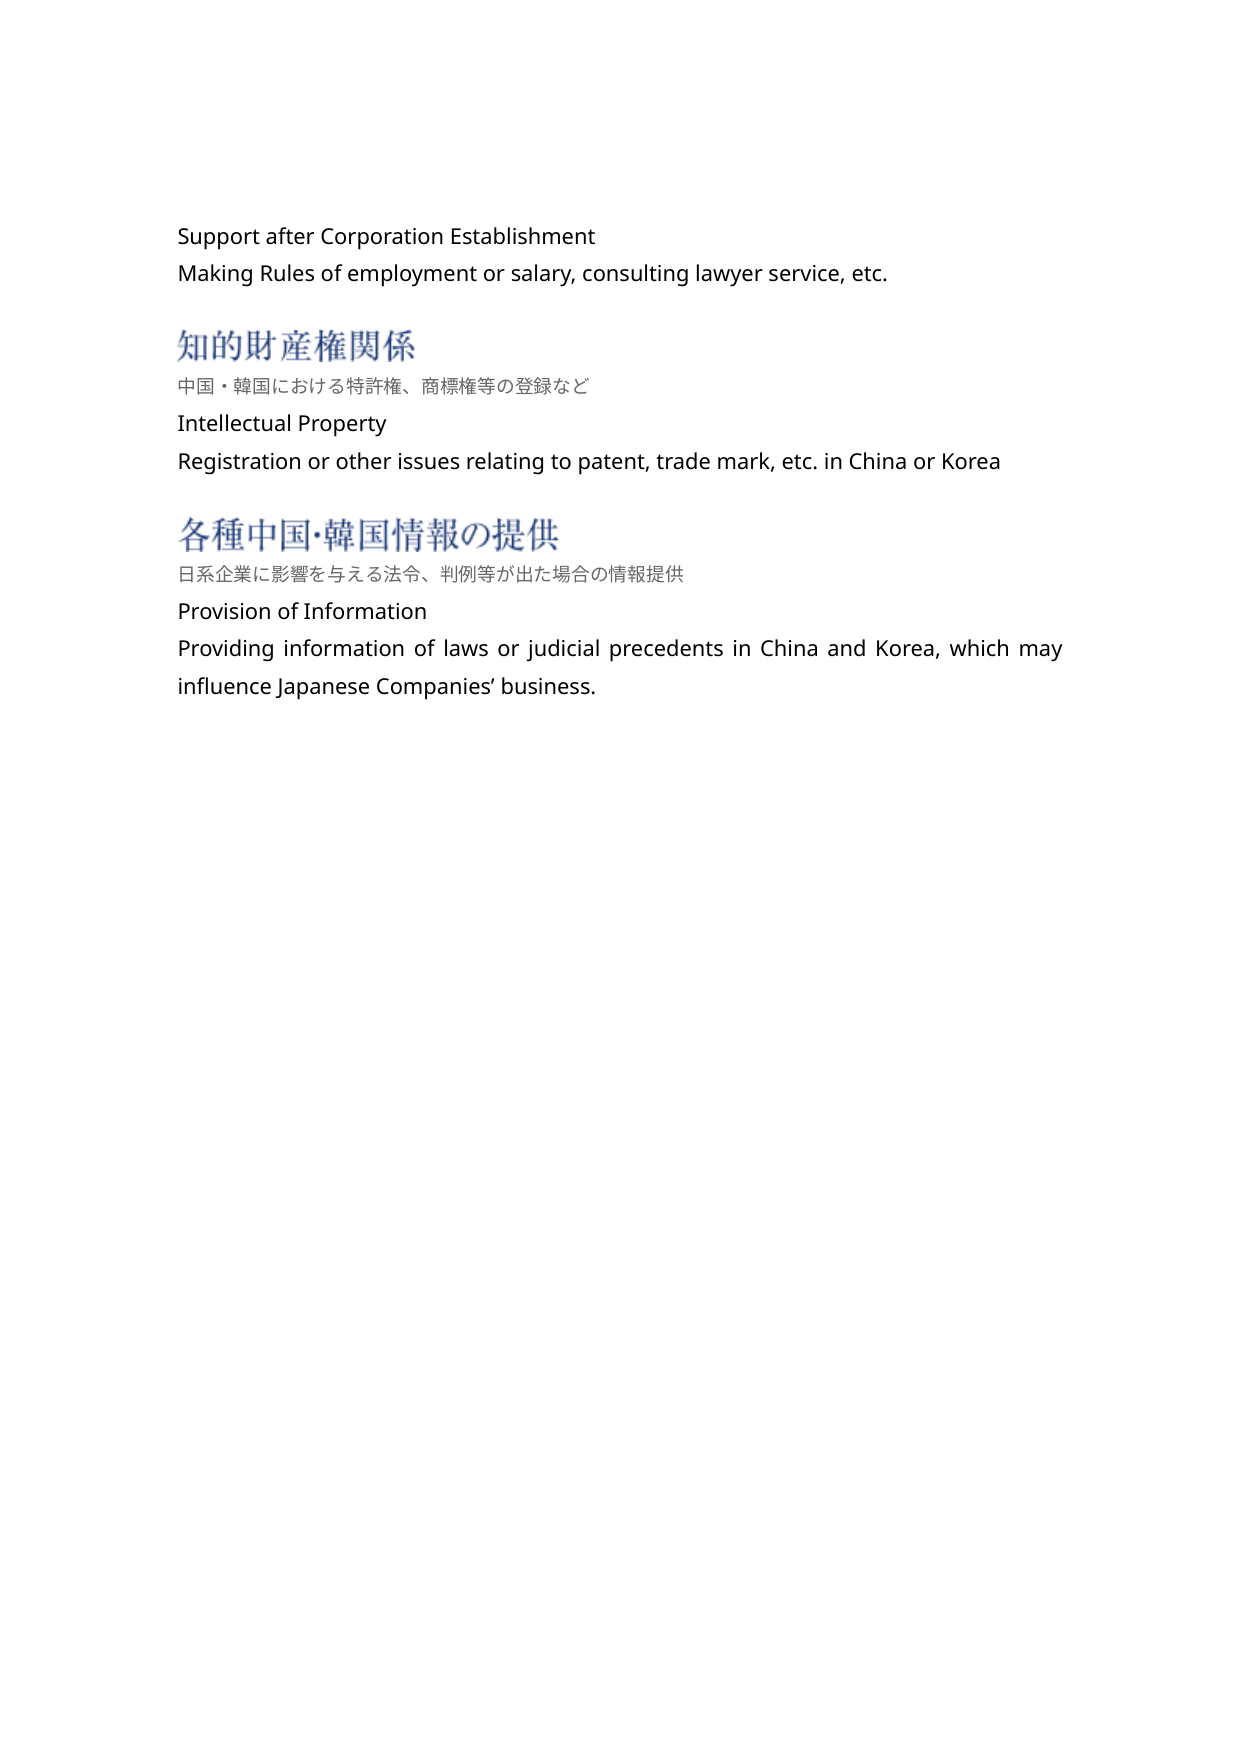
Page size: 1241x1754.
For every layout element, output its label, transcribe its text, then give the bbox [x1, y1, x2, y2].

picture [177, 516, 559, 552]
text Making Rules of employment or salary, consulting lawyer service, etc. [177, 254, 1063, 292]
text 日系企業に影響を与える法令、判例等が出た場合の情報提供 [177, 554, 1063, 592]
text Providing information of laws or judicial precedents in China and Korea, which may influence Japanese Companies’ business. [177, 629, 1063, 704]
text Support after Corporation Establishment [177, 217, 1063, 254]
picture [177, 329, 415, 362]
text Provision of Information [177, 592, 1063, 629]
text Registration or other issues relating to patent, trade mark, etc. in China or Korea [177, 442, 1063, 479]
text 中国・韓国における特許権、商標権等の登録など [177, 367, 1063, 404]
text Intellectual Property [177, 404, 1063, 442]
